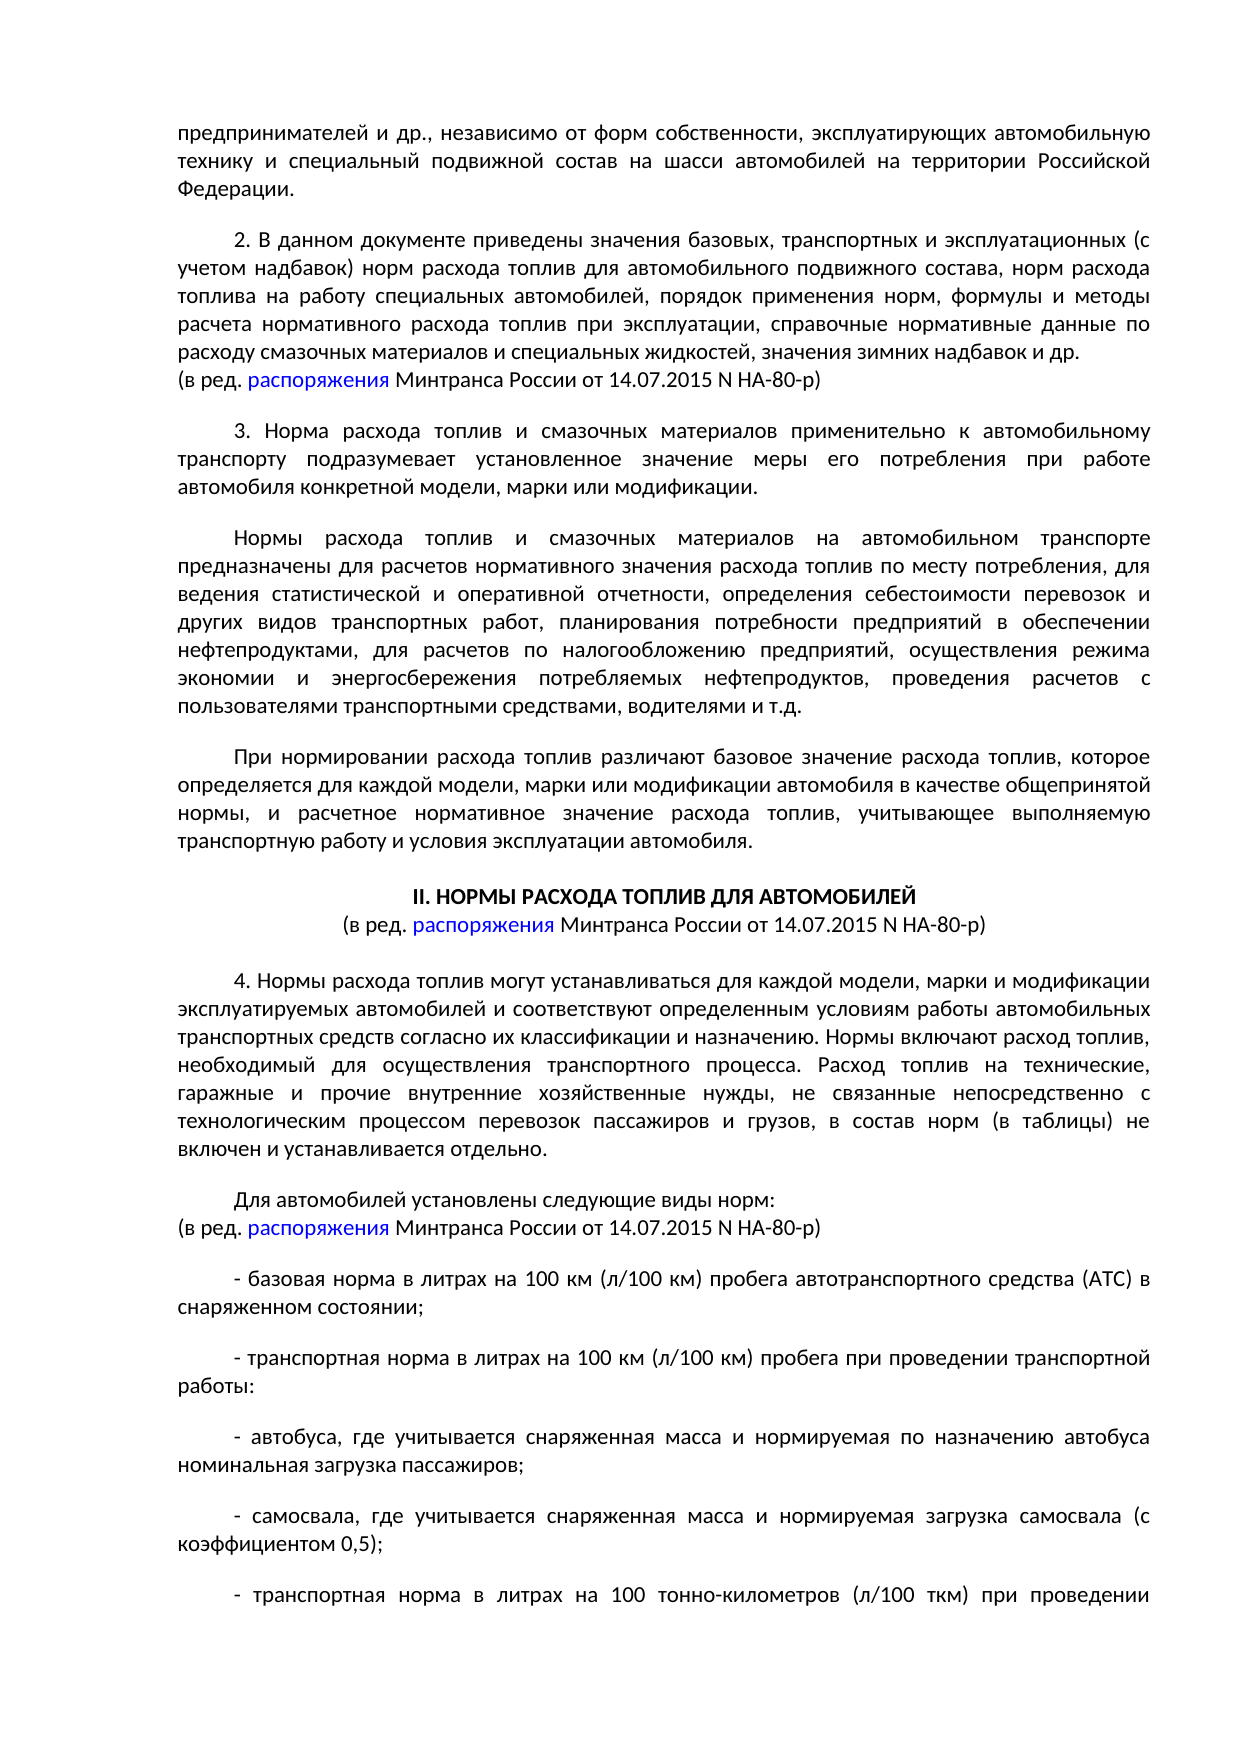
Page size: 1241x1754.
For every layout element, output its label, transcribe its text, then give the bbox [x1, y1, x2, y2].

text 4. Нормы расхода топлив могут устанавливаться для каждой модели, марки и модификации эксплуатируемых автомобилей и соответствуют определенным условиям работы автомобильных транспортных средств согласно их классификации и назначению. Нормы включают расход топлив, необходимый для осуществления транспортного процесса. Расход топлив на технические, гаражные и прочие внутренние хозяйственные нужды, не связанные непосредственно с технологическим процессом перевозок пассажиров и грузов, в состав норм (в таблицы) не включен и устанавливается отдельно. [177, 966, 1152, 1162]
text Для автомобилей установлены следующие виды норм: [177, 1185, 1152, 1213]
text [177, 1580, 1152, 1608]
text - транспортная норма в литрах на 100 км (л/100 км) пробега при проведении транспортной работы: [177, 1343, 1152, 1399]
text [177, 118, 1152, 202]
text (в ред. распоряжения Минтранса России от 14.07.2015 N НА-80-р) [177, 1213, 1152, 1241]
text При нормировании расхода топлив различают базовое значение расхода топлив, которое определяется для каждой модели, марки или модификации автомобиля в качестве общепринятой нормы, и расчетное нормативное значение расхода топлив, учитывающее выполняемую транспортную работу и условия эксплуатации автомобиля. [177, 742, 1152, 854]
text - автобуса, где учитывается снаряженная масса и нормируемая по назначению автобуса номинальная загрузка пассажиров; [177, 1422, 1152, 1478]
title II. НОРМЫ РАСХОДА ТОПЛИВ ДЛЯ АВТОМОБИЛЕЙ [177, 882, 1152, 910]
text 2. В данном документе приведены значения базовых, транспортных и эксплуатационных (с учетом надбавок) норм расхода топлив для автомобильного подвижного состава, норм расхода топлива на работу специальных автомобилей, порядок применения норм, формулы и методы расчета нормативного расхода топлив при эксплуатации, справочные нормативные данные по расходу смазочных материалов и специальных жидкостей, значения зимних надбавок и др. [177, 225, 1152, 365]
text - базовая норма в литрах на 100 км (л/100 км) пробега автотранспортного средства (АТС) в снаряженном состоянии; [177, 1264, 1152, 1320]
text 3. Норма расхода топлив и смазочных материалов применительно к автомобильному транспорту подразумевает установленное значение меры его потребления при работе автомобиля конкретной модели, марки или модификации. [177, 416, 1152, 500]
text (в ред. распоряжения Минтранса России от 14.07.2015 N НА-80-р) [177, 910, 1152, 938]
text (в ред. распоряжения Минтранса России от 14.07.2015 N НА-80-р) [177, 365, 1152, 393]
text - самосвала, где учитывается снаряженная масса и нормируемая загрузка самосвала (с коэффициентом 0,5); [177, 1501, 1152, 1557]
text Нормы расхода топлив и смазочных материалов на автомобильном транспорте предназначены для расчетов нормативного значения расхода топлив по месту потребления, для ведения статистической и оперативной отчетности, определения себестоимости перевозок и других видов транспортных работ, планирования потребности предприятий в обеспечении нефтепродуктами, для расчетов по налогообложению предприятий, осуществления режима экономии и энергосбережения потребляемых нефтепродуктов, проведения расчетов с пользователями транспортными средствами, водителями и т.д. [177, 523, 1152, 719]
